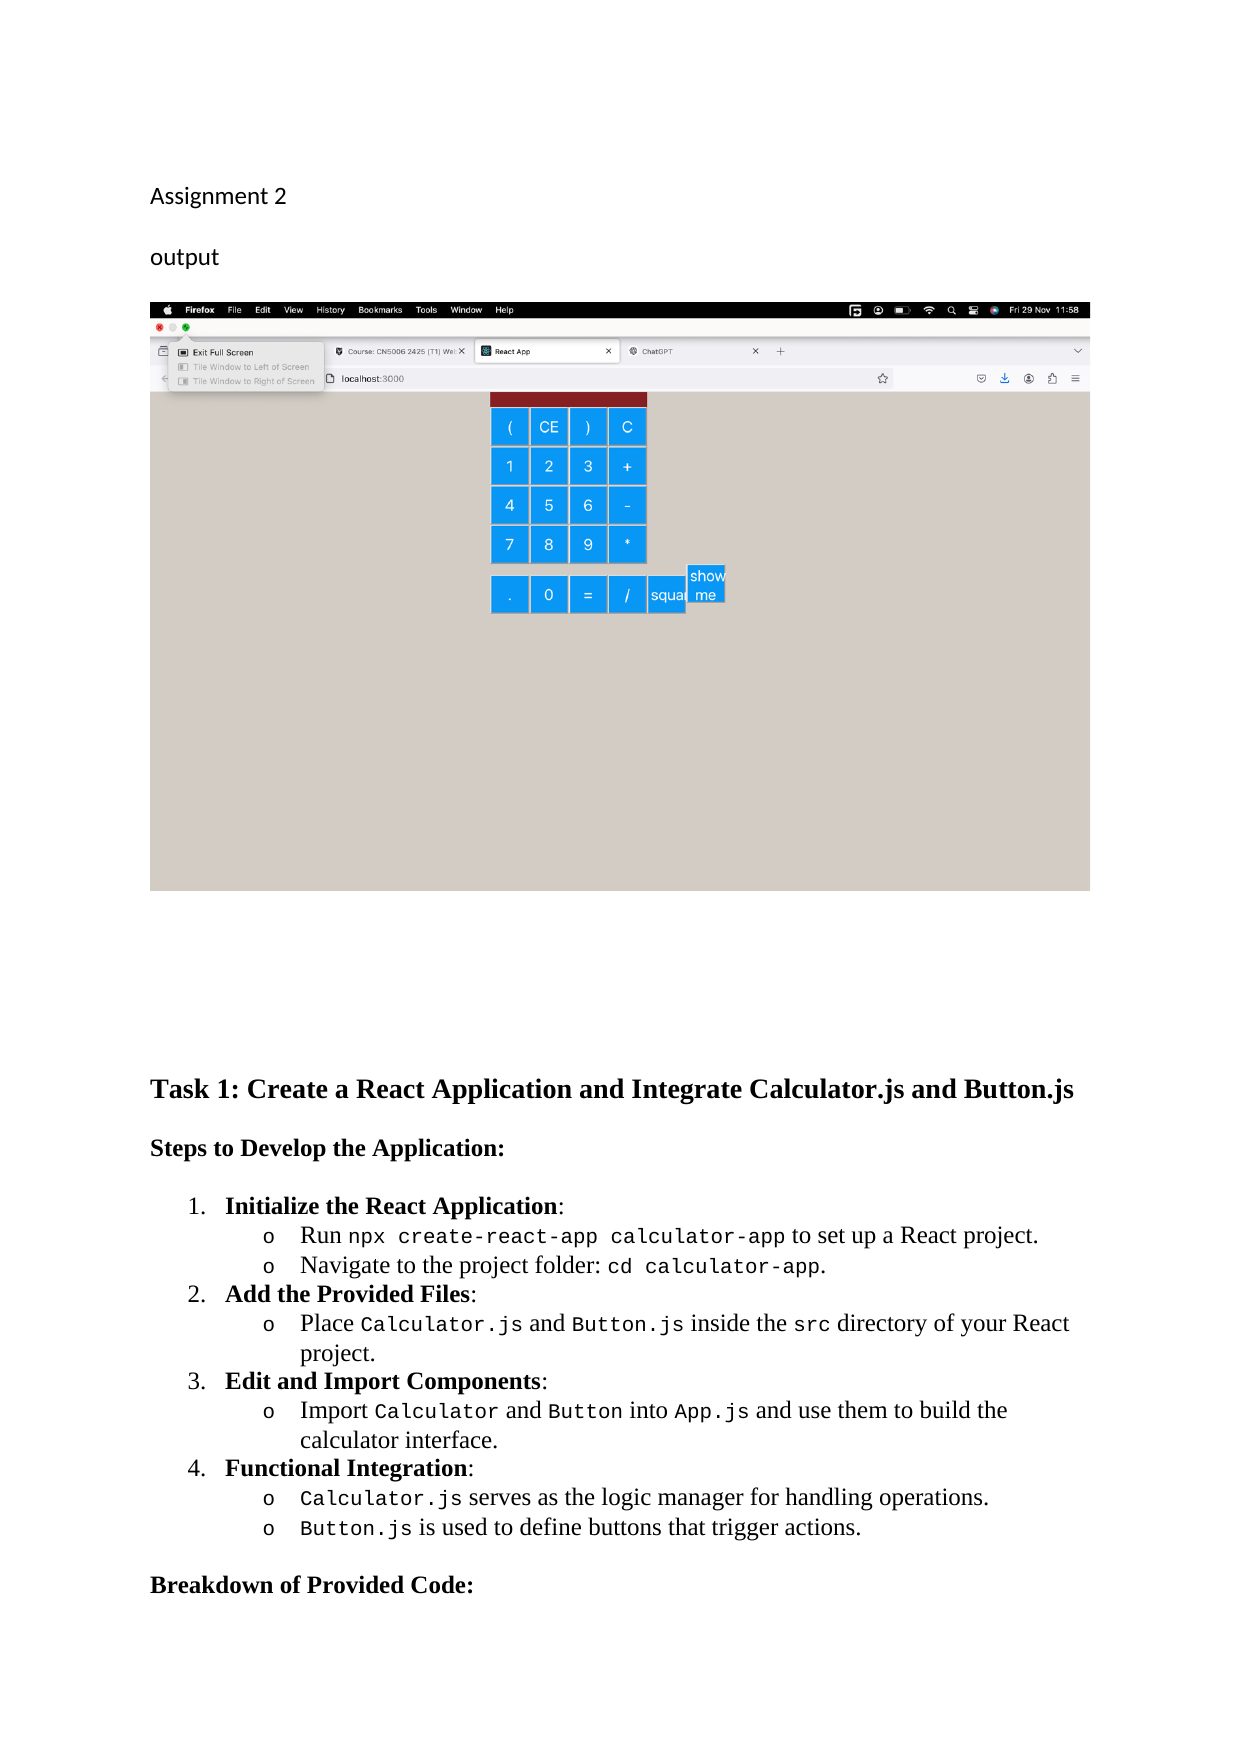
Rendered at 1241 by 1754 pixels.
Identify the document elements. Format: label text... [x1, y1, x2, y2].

text Task 1: Create a React Application and Integrate Calculator.js and Button.js [150, 1072, 1090, 1104]
text Breakdown of Provided Code: [150, 1571, 1090, 1599]
list Button.js is used to define buttons that trigger actions. [262, 1512, 1090, 1541]
picture [150, 302, 1091, 891]
list Import Calculator and Button into App.js and use them to build the calculator interface. [262, 1395, 1090, 1453]
list Initialize the React Application: [187, 1191, 1090, 1220]
list Add the Provided Files: [187, 1279, 1090, 1308]
list Place Calculator.js and Button.js inside the src directory of your React project. [262, 1308, 1090, 1366]
text output [150, 242, 1090, 272]
list Edit and Import Components: [187, 1366, 1090, 1395]
text Steps to Develop the Application: [150, 1133, 1090, 1162]
list Functional Integration: [187, 1453, 1090, 1482]
list Run npx create-react-app calculator-app to set up a React project. [262, 1220, 1090, 1250]
text Assignment 2 [150, 181, 1090, 211]
list Navigate to the project folder: cd calculator-app. [262, 1250, 1090, 1279]
list Calculator.js serves as the logic manager for handling operations. [262, 1482, 1090, 1512]
